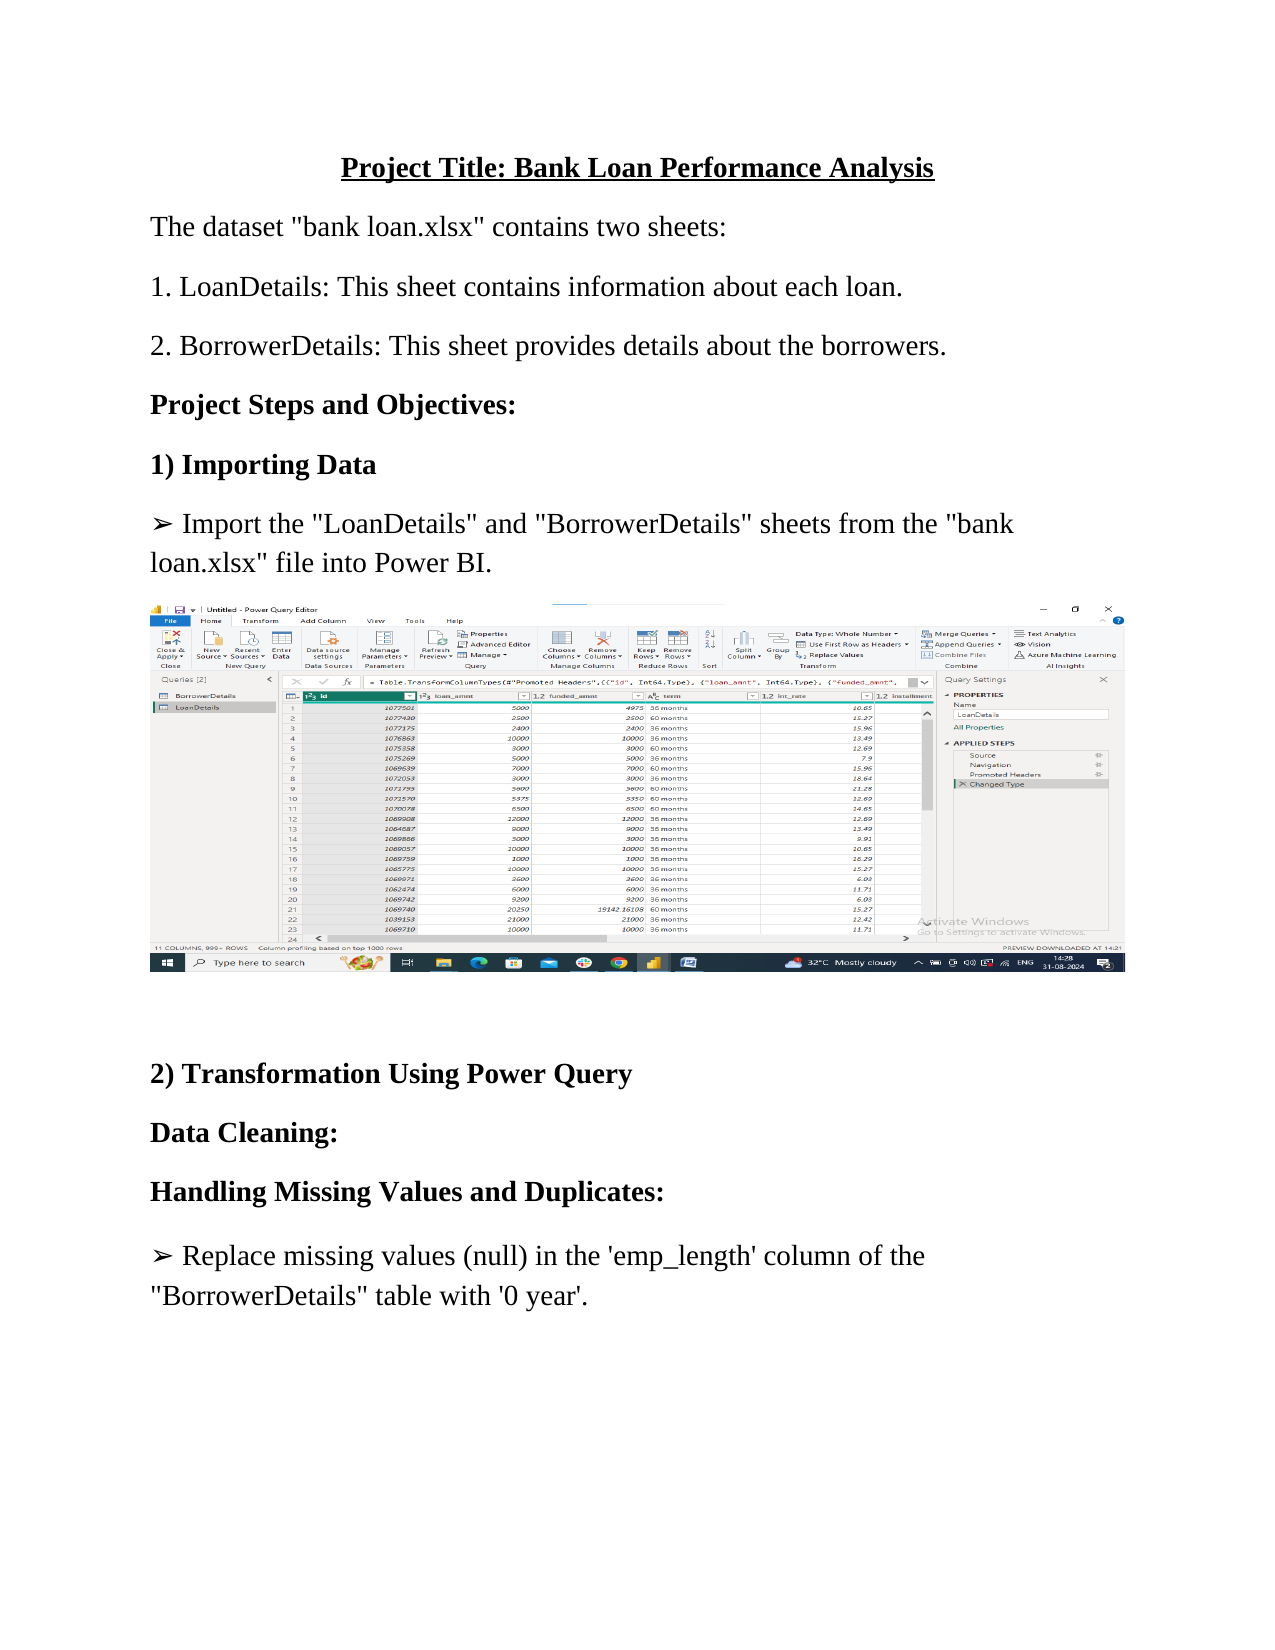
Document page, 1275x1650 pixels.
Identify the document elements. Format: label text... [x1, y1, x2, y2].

text ➢ Replace missing values (null) in the 'emp_length' column of the "BorrowerDetails" table with '0 year'. [150, 1234, 1125, 1312]
text Handling Missing Values and Duplicates: [150, 1174, 1125, 1208]
text 1) Importing Data [150, 447, 1125, 480]
picture [150, 604, 1125, 972]
text The dataset "bank loan.xlsx" contains two sheets: [150, 209, 1125, 243]
text Data Cleaning: [150, 1115, 1125, 1149]
text 1. LoanDetails: This sheet contains information about each loan. [150, 269, 1125, 302]
text 2) Transformation Using Power Query [150, 1056, 1125, 1089]
text Project Steps and Objectives: [150, 387, 1125, 421]
text ➢ Import the "LoanDetails" and "BorrowerDetails" sheets from the "bank loan.xlsx" file into Power BI. [150, 506, 1125, 578]
text Project Title: Bank Loan Performance Analysis [150, 150, 1125, 183]
text 2. BorrowerDetails: This sheet provides details about the borrowers. [150, 328, 1125, 362]
